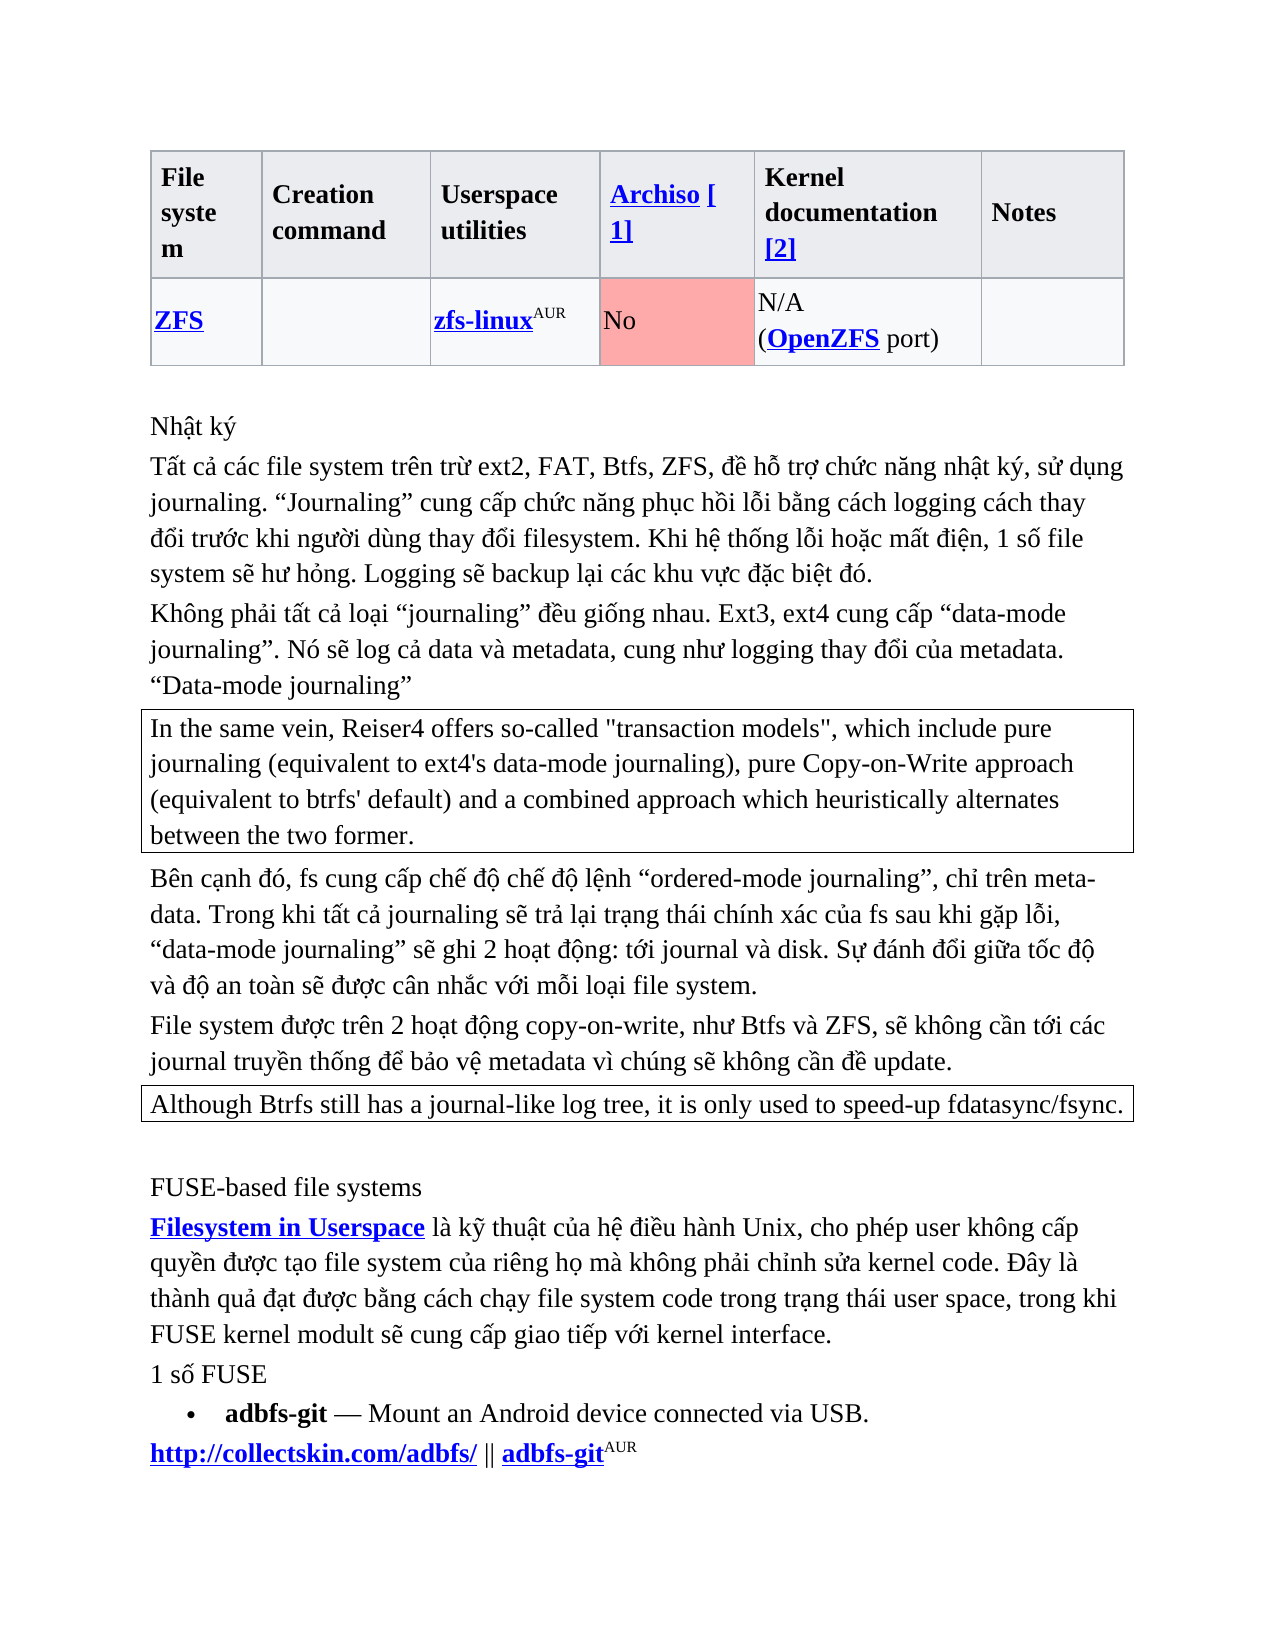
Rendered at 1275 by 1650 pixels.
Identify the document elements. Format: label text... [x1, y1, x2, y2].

table_cell [263, 279, 430, 365]
text File system được trên 2 hoạt động copy-on-write, như Btfs và ZFS, sẽ không cần tới các journal truyền thống để bảo vệ metadata vì chúng sẽ không cần đề update. [150, 1009, 1125, 1076]
text Nhật ký [150, 410, 1125, 441]
table_header Archiso [1] [601, 152, 754, 277]
text 1 số FUSE [150, 1358, 1125, 1389]
table_cell N/A (OpenZFS port) [755, 279, 981, 365]
table_header File system [152, 152, 261, 277]
table_header Notes [982, 152, 1123, 277]
text FUSE-based file systems [150, 1171, 1125, 1202]
text Không phải tất cả loại “journaling” đều giống nhau. Ext3, ext4 cung cấp “data-mode journaling”. Nó sẽ log cả data và metadata, cung như logging thay đổi của metadata. “Data-mode journaling” [150, 597, 1125, 700]
table_cell No [601, 279, 754, 365]
text Although Btrfs still has a journal-like log tree, it is only used to speed-up fdatasync/fsync. [142, 1086, 1133, 1121]
table_cell zfs-linuxAUR [431, 279, 599, 365]
table_header Kernel documentation [2] [755, 152, 981, 277]
table_cell [982, 279, 1123, 365]
text Tất cả các file system trên trừ ext2, FAT, Btfs, ZFS, đề hỗ trợ chức năng nhật ký, sử dụng journaling. “Journaling” cung cấp chức năng phục hồi lỗi bằng cách logging cách thay đổi trước khi người dùng thay đổi filesystem. Khi hệ thống lỗi hoặc mất điện, 1 số file system sẽ hư hỏng. Logging sẽ backup lại các khu vực đặc biệt đó. [150, 450, 1125, 588]
table_header Userspace utilities [431, 152, 599, 277]
text http://collectskin.com/adbfs/ || adbfs-gitAUR [150, 1437, 1125, 1469]
table_cell ZFS [152, 279, 261, 365]
table_header Creation command [263, 152, 430, 277]
text Filesystem in Userspace là kỹ thuật của hệ điều hành Unix, cho phép user không cấp quyền được tạo file system của riêng họ mà không phải chỉnh sửa kernel code. Đây là thành quả đạt được bằng cách chạy file system code trong trạng thái user space, trong khi FUSE kernel modult sẽ cung cấp giao tiếp với kernel interface. [150, 1211, 1125, 1349]
text Bên cạnh đó, fs cung cấp chế độ chế độ lệnh “ordered-mode journaling”, chỉ trên meta-data. Trong khi tất cả journaling sẽ trả lại trạng thái chính xác của fs sau khi gặp lỗi, “data-mode journaling” sẽ ghi 2 hoạt động: tới journal và disk. Sự đánh đổi giữa tốc độ và độ an toàn sẽ được cân nhắc với mỗi loại file system. [150, 862, 1125, 1000]
text In the same vein, Reiser4 offers so-called "transaction models", which include pure journaling (equivalent to ext4's data-mode journaling), pure Copy-on-Write approach (equivalent to btrfs' default) and a combined approach which heuristically alternates between the two former. [142, 710, 1133, 852]
list adbfs-git — Mount an Android device connected via USB. [187, 1398, 1125, 1429]
